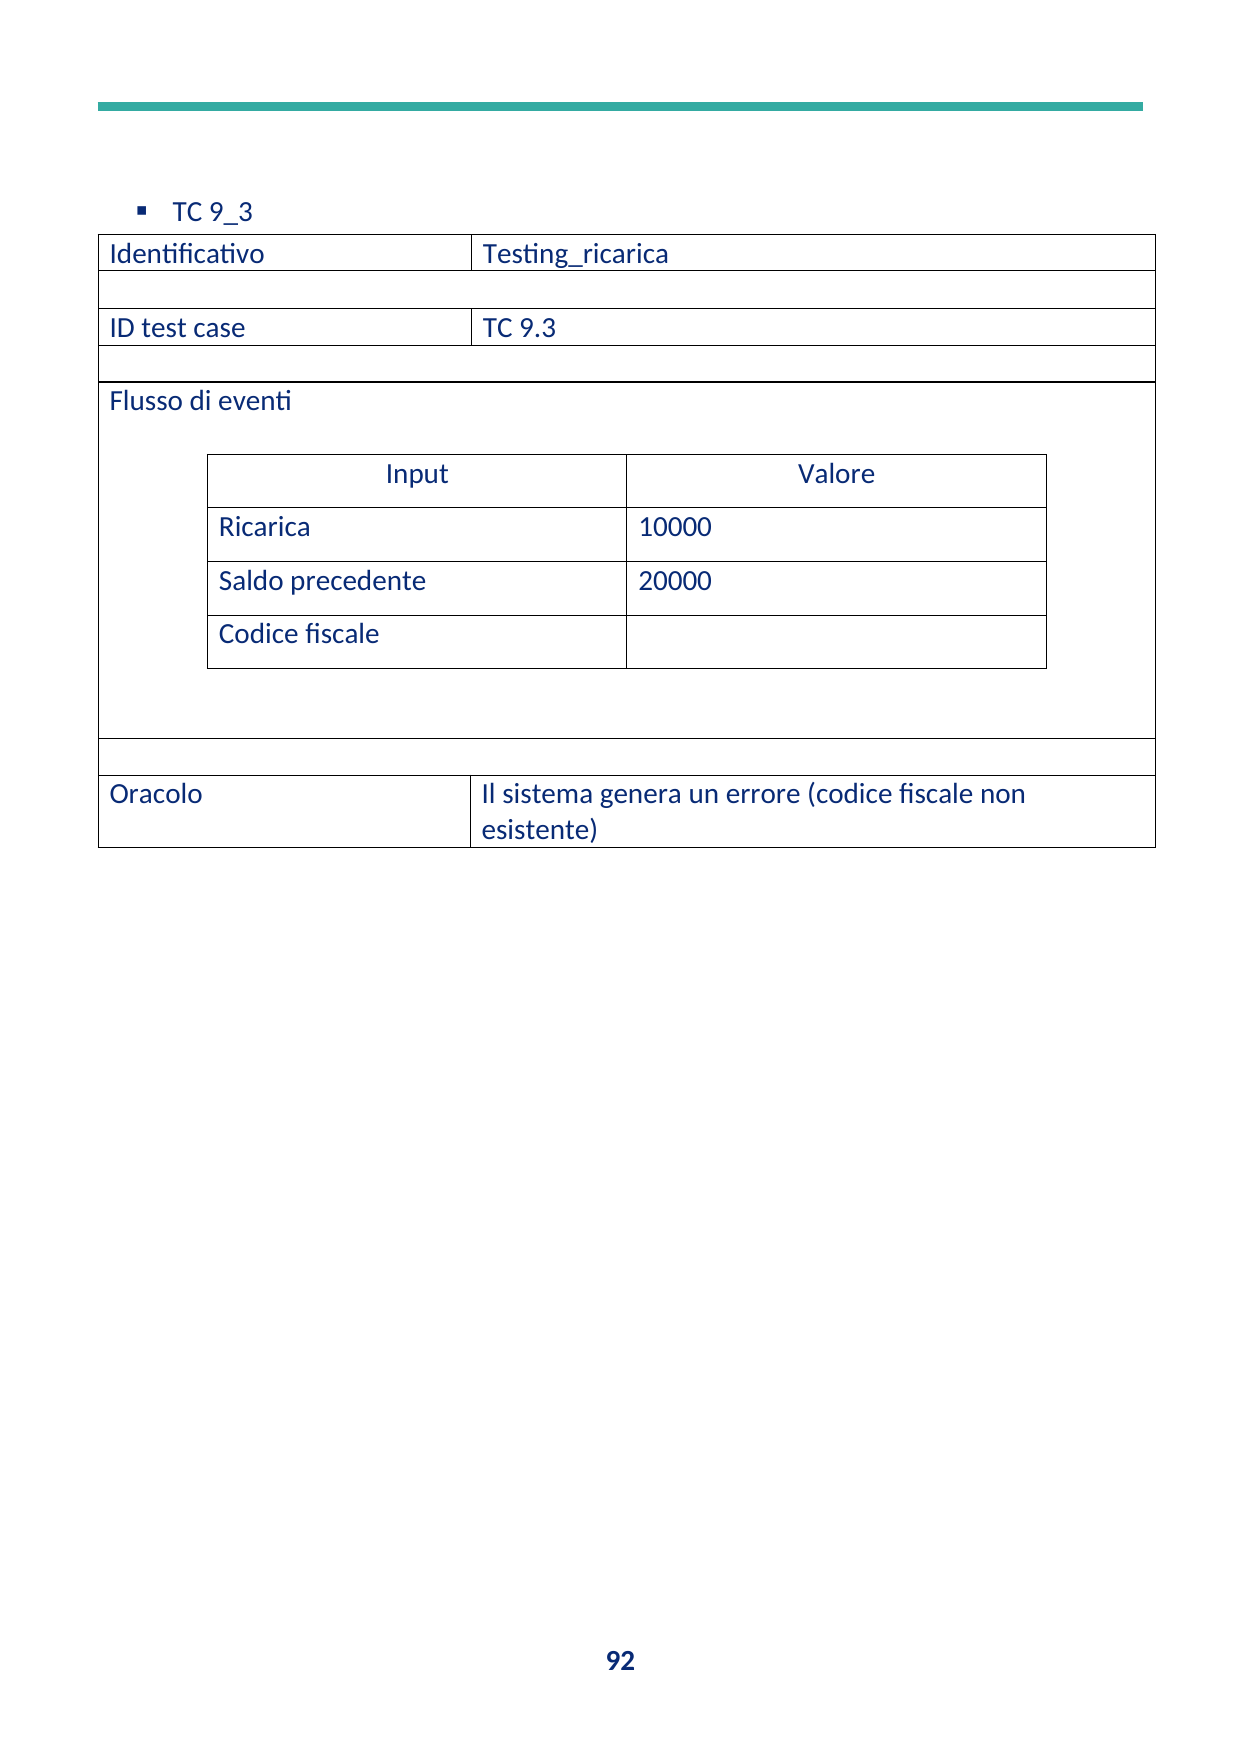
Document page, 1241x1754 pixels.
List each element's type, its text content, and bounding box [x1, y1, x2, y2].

table_cell [99, 346, 1155, 381]
table_cell [99, 271, 1155, 308]
table_cell Flusso di eventi [99, 383, 1155, 738]
table_cell Il sistema genera un errore (codice fiscale non esistente) [471, 776, 1155, 847]
table_cell TC 9.3 [472, 309, 1155, 345]
table_cell [99, 739, 1155, 774]
table_header Testing_ricarica [472, 235, 1155, 270]
table_cell ID test case [99, 309, 471, 345]
table_header Identificativo [99, 235, 471, 270]
table_cell Oracolo [99, 776, 470, 847]
list TC 9_3 [135, 193, 1143, 228]
